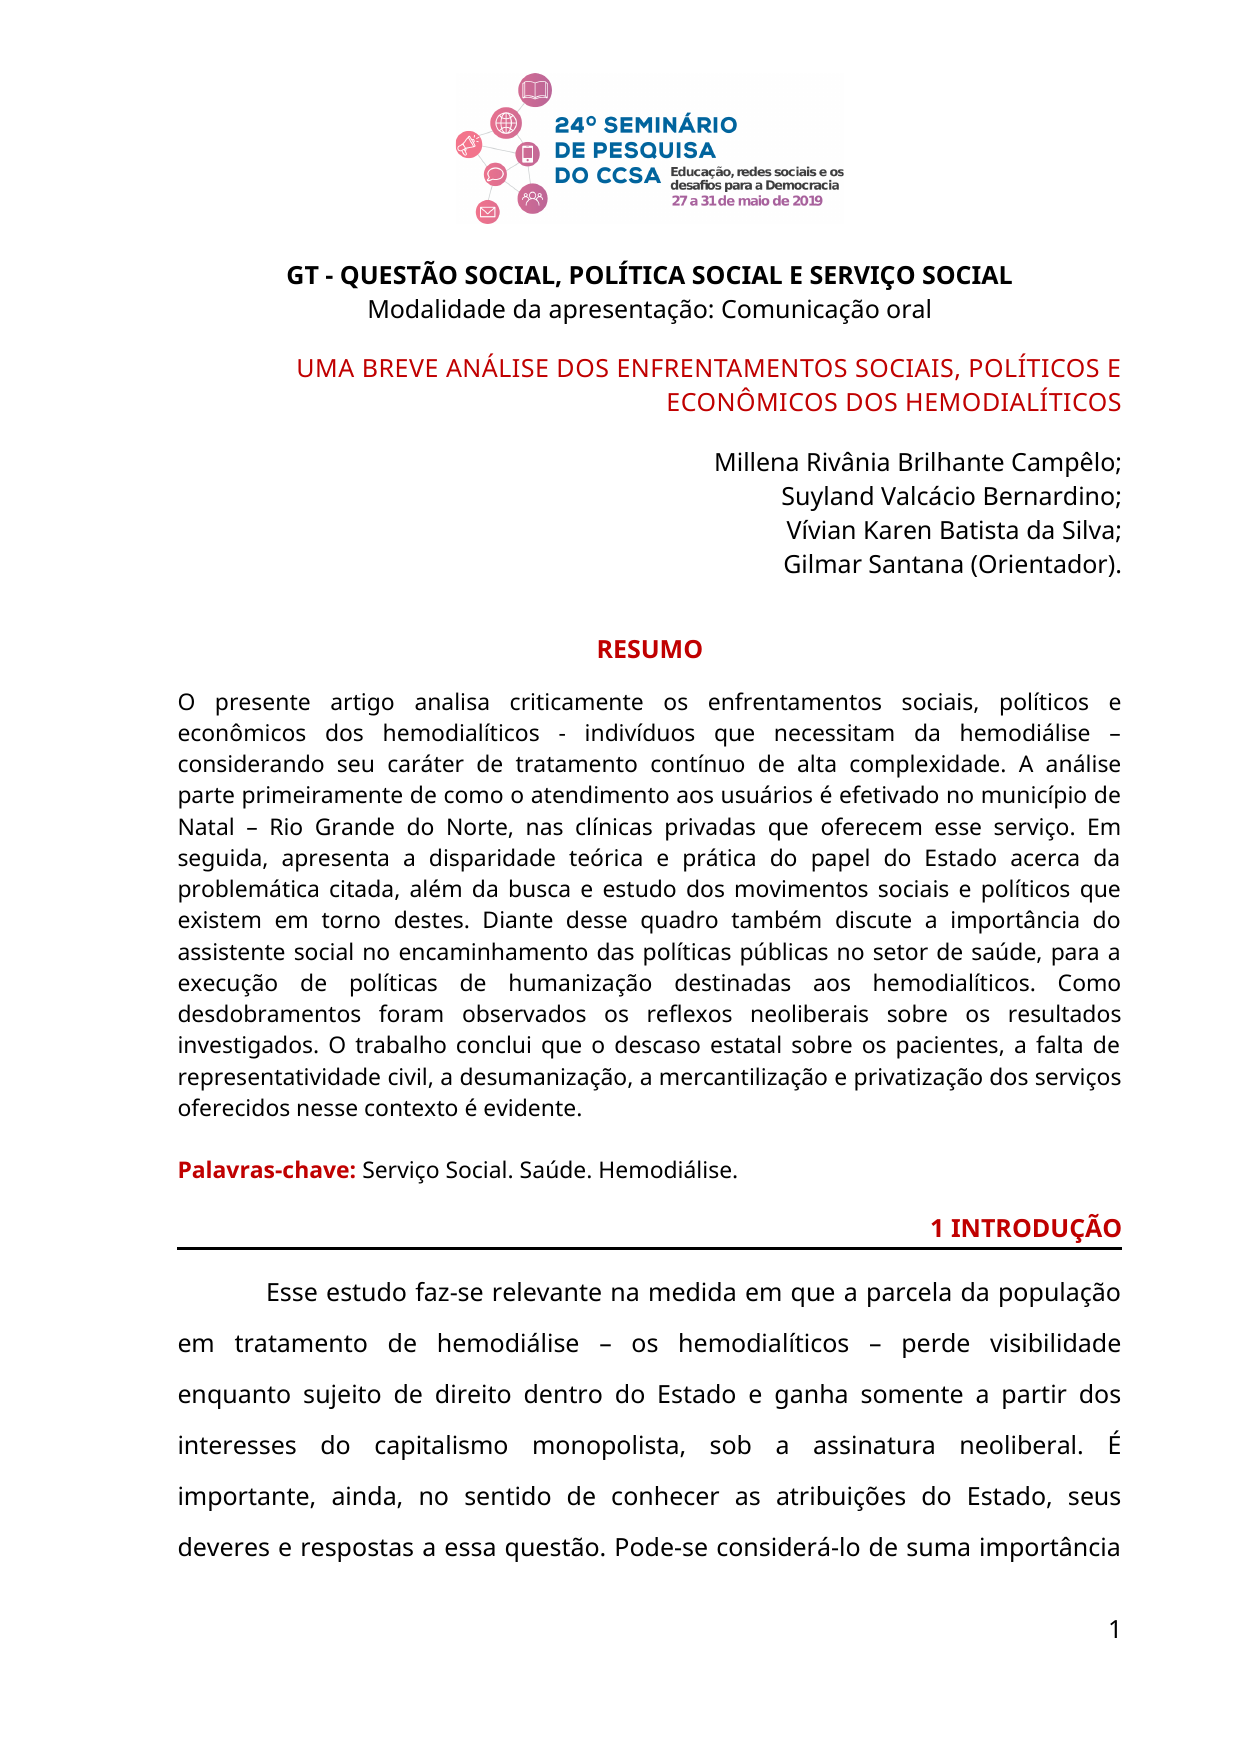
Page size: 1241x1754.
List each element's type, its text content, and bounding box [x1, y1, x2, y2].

text Modalidade da apresentação: Comunicação oral [177, 292, 1122, 326]
picture [455, 73, 844, 224]
text Vívian Karen Batista da Silva; [177, 512, 1122, 546]
subtitle 1 INTRODUÇÃO [177, 1210, 1122, 1247]
text Gilmar Santana (Orientador). [177, 546, 1122, 580]
text Palavras-chave: Serviço Social. Saúde. Hemodiálise. [177, 1154, 1122, 1185]
text Resumo [177, 631, 1122, 666]
title UMA BREVE ANÁLISE DOS ENFRENTAMENTOS SOCIAIS, POLÍTICOS E ECONÔMICOS DOS HEMODIALÍTICOS [177, 351, 1122, 419]
text Millena Rivânia Brilhante Campêlo; [177, 444, 1122, 478]
text Suyland Valcácio Bernardino; [177, 478, 1122, 512]
text GT - QUESTÃO SOCIAL, POLÍTICA SOCIAL E SERVIÇO SOCIAL [177, 258, 1122, 292]
text O presente artigo analisa criticamente os enfrentamentos sociais, políticos e econômicos dos hemodialíticos - indivíduos que necessitam da hemodiálise – considerando seu caráter de tratamento contínuo de alta complexidade. A análise parte primeiramente de como o atendimento aos usuários é efetivado no município de Natal – Rio Grande do Norte, nas clínicas privadas que oferecem esse serviço. Em seguida, apresenta a disparidade teórica e prática do papel do Estado acerca da problemática citada, além da busca e estudo dos movimentos sociais e políticos que existem em torno destes. Diante desse quadro também discute a importância do assistente social no encaminhamento das políticas públicas no setor de saúde, para a execução de políticas de humanização destinadas aos hemodialíticos. Como desdobramentos foram observados os reflexos neoliberais sobre os resultados investigados. O trabalho conclui que o descaso estatal sobre os pacientes, a falta de representatividade civil, a desumanização, a mercantilização e privatização dos serviços oferecidos nesse contexto é evidente. [177, 685, 1122, 1123]
